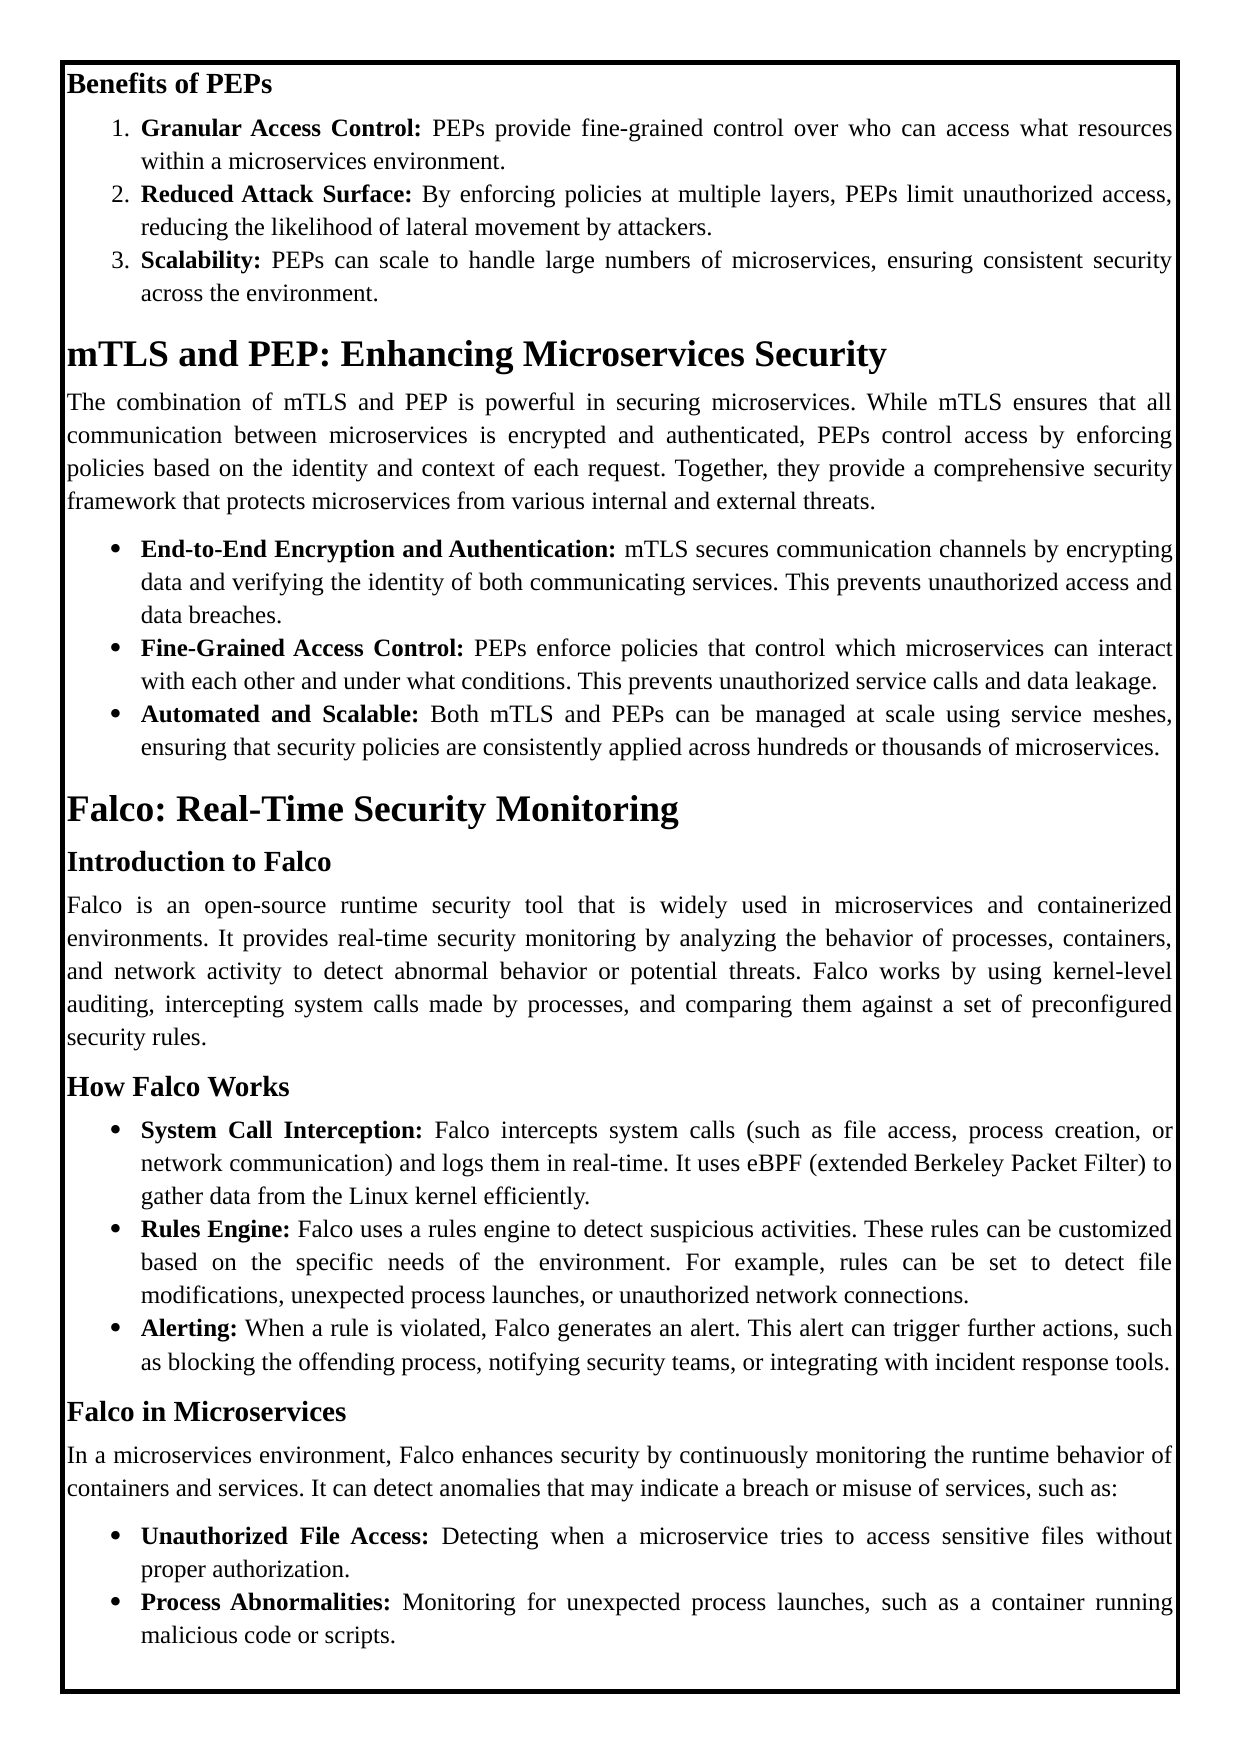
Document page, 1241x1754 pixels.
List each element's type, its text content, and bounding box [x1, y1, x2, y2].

list End-to-End Encryption and Authentication: mTLS secures communication channels by encrypting data and verifying the identity of both communicating services. This prevents unauthorized access and data breaches. [111, 534, 1173, 629]
text Falco is an open-source runtime security tool that is widely used in microservices and containerized environments. It provides real-time security monitoring by analyzing the behavior of processes, containers, and network activity to detect abnormal behavior or potential threats. Falco works by using kernel-level auditing, intercepting system calls made by processes, and comparing them against a set of preconfigured security rules. [67, 890, 1173, 1051]
subtitle Introduction to Falco [67, 844, 1173, 877]
list Alerting: When a rule is violated, Falco generates an alert. This alert can trigger further actions, such as blocking the offending process, notifying security teams, or integrating with incident response tools. [111, 1313, 1173, 1375]
subtitle mTLS and PEP: Enhancing Microservices Security [67, 332, 1173, 375]
subtitle Falco in Microservices [67, 1394, 1173, 1428]
list Rules Engine: Falco uses a rules engine to detect suspicious activities. These rules can be customized based on the specific needs of the environment. For example, rules can be set to detect file modifications, unexpected process launches, or unauthorized network connections. [111, 1214, 1173, 1309]
list Scalability: PEPs can scale to handle large numbers of microservices, ensuring consistent security across the environment. [111, 245, 1173, 307]
list Process Abnormalities: Monitoring for unexpected process launches, such as a container running malicious code or scripts. [111, 1587, 1173, 1649]
subtitle How Falco Works [67, 1069, 1173, 1103]
list System Call Interception: Falco intercepts system calls (such as file access, process creation, or network communication) and logs them in real-time. It uses eBPF (extended Berkeley Packet Filter) to gather data from the Linux kernel efficiently. [111, 1115, 1173, 1210]
text In a microservices environment, Falco enhances security by continuously monitoring the runtime behavior of containers and services. It can detect anomalies that may indicate a breach or misuse of services, such as: [67, 1440, 1173, 1502]
list Reduced Attack Surface: By enforcing policies at multiple layers, PEPs limit unauthorized access, reducing the likelihood of lateral movement by attackers. [111, 179, 1173, 241]
list Automated and Scalable: Both mTLS and PEPs can be managed at scale using service meshes, ensuring that security policies are consistently applied across hundreds or thousands of microservices. [111, 699, 1173, 761]
subtitle Benefits of PEPs [67, 67, 1173, 100]
list Fine-Grained Access Control: PEPs enforce policies that control which microservices can interact with each other and under what conditions. This prevents unauthorized service calls and data leakage. [111, 633, 1173, 695]
list Unauthorized File Access: Detecting when a microservice tries to access sensitive files without proper authorization. [111, 1521, 1173, 1583]
subtitle Falco: Real-Time Security Monitoring [67, 786, 1173, 829]
text The combination of mTLS and PEP is powerful in securing microservices. While mTLS ensures that all communication between microservices is encrypted and authenticated, PEPs control access by enforcing policies based on the identity and context of each request. Together, they provide a comprehensive security framework that protects microservices from various internal and external threats. [67, 387, 1173, 515]
list Granular Access Control: PEPs provide fine-grained control over who can access what resources within a microservices environment. [111, 113, 1173, 174]
